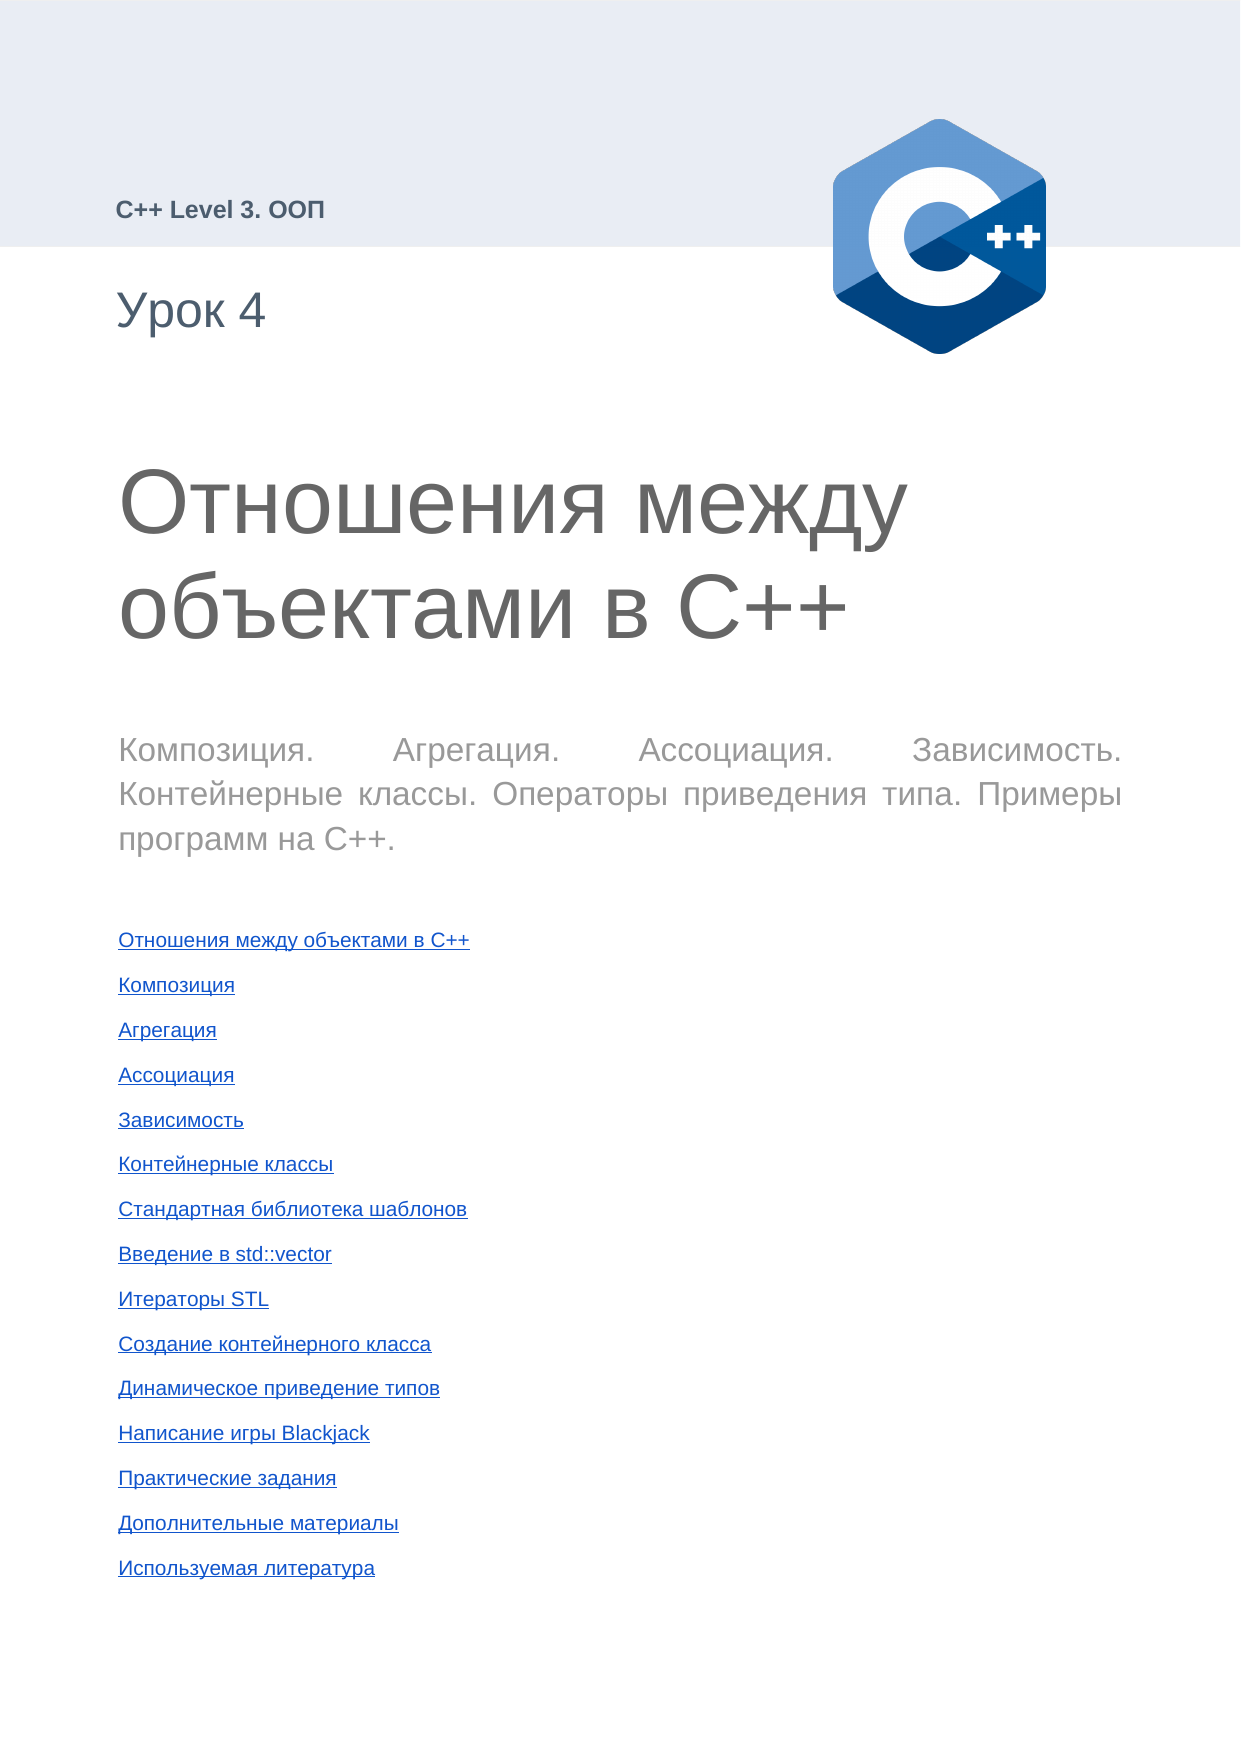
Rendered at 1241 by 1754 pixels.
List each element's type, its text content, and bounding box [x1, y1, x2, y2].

title Отношения между объектами в С++ [118, 447, 1122, 658]
text Композиция. Агрегация. Ассоциация. Зависимость. Контейнерные классы. Операторы приведения типа. Примеры программ на С++. [118, 730, 1122, 857]
picture [833, 119, 1046, 354]
